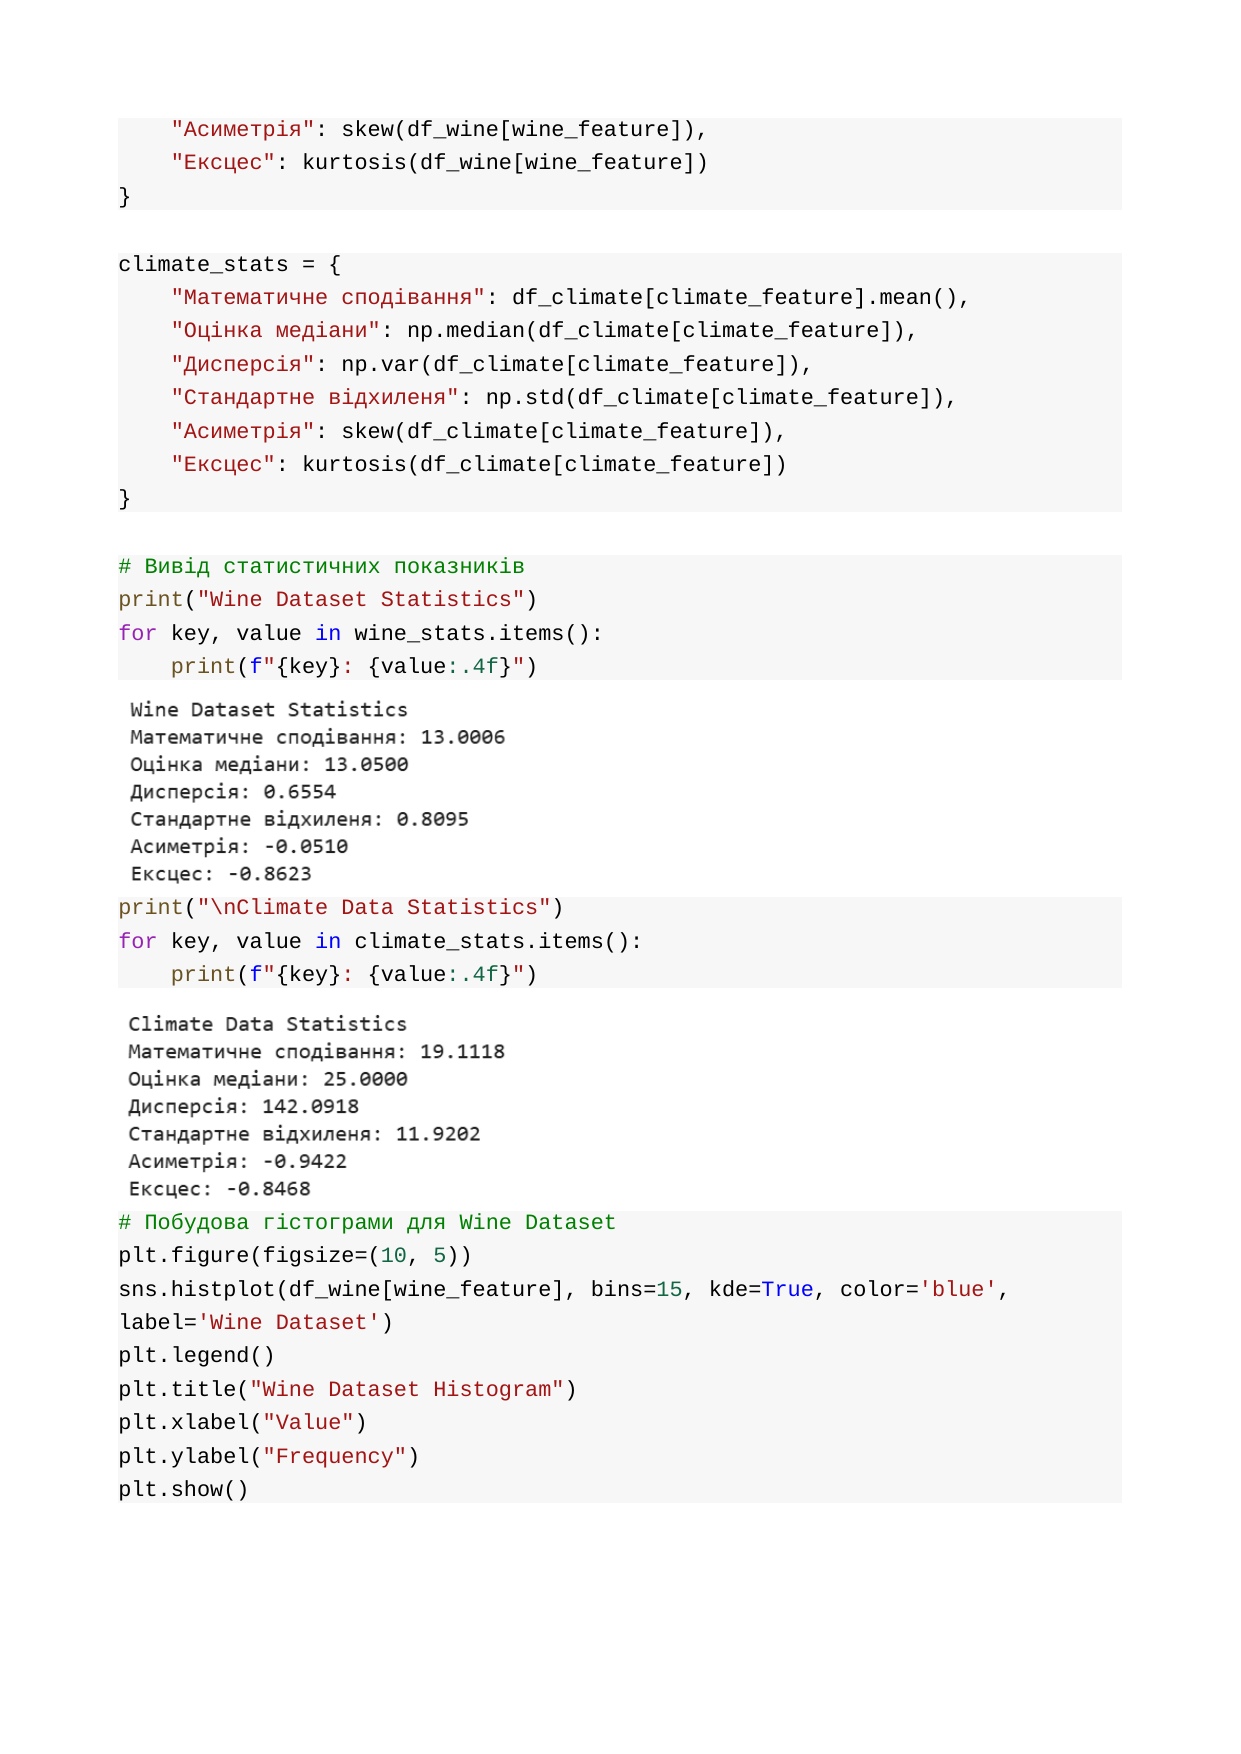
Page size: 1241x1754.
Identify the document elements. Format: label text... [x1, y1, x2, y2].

text "Асиметрія": skew(df_wine[wine_feature]), [118, 118, 1122, 143]
text print("\nClimate Data Statistics") [118, 897, 1122, 921]
text sns.histplot(df_wine[wine_feature], bins=15, kde=True, color='blue', label='Wine Dataset') [118, 1278, 1122, 1336]
text plt.ylabel("Frequency") [118, 1445, 1122, 1470]
text plt.figure(figsize=(10, 5)) [118, 1244, 1122, 1269]
text for key, value in wine_stats.items(): [118, 622, 1122, 646]
text } [118, 487, 1122, 512]
text plt.title("Wine Dataset Histogram") [118, 1378, 1122, 1403]
text "Дисперсія": np.var(df_climate[climate_feature]), [118, 353, 1122, 378]
text "Стандартне відхиленя": np.std(df_climate[climate_feature]), [118, 387, 1122, 411]
picture [118, 996, 520, 1206]
text plt.legend() [118, 1344, 1122, 1369]
text for key, value in climate_stats.items(): [118, 930, 1122, 955]
text # Побудова гістограми для Wine Dataset [118, 1211, 1122, 1236]
text "Ексцес": kurtosis(df_climate[climate_feature]) [118, 453, 1122, 478]
text plt.xlabel("Value") [118, 1411, 1122, 1436]
text "Математичне сподівання": df_climate[climate_feature].mean(), [118, 286, 1122, 311]
picture [118, 688, 514, 892]
text "Асиметрія": skew(df_climate[climate_feature]), [118, 420, 1122, 445]
text "Ексцес": kurtosis(df_wine[wine_feature]) [118, 151, 1122, 176]
text climate_stats = { [118, 253, 1122, 278]
text print("Wine Dataset Statistics") [118, 588, 1122, 613]
text print(f"{key}: {value:.4f}") [118, 655, 1122, 680]
text print(f"{key}: {value:.4f}") [118, 963, 1122, 988]
text } [118, 185, 1122, 210]
text # Вивід статистичних показників [118, 555, 1122, 579]
text plt.show() [118, 1478, 1122, 1503]
text "Оцінка медіани": np.median(df_climate[climate_feature]), [118, 320, 1122, 344]
